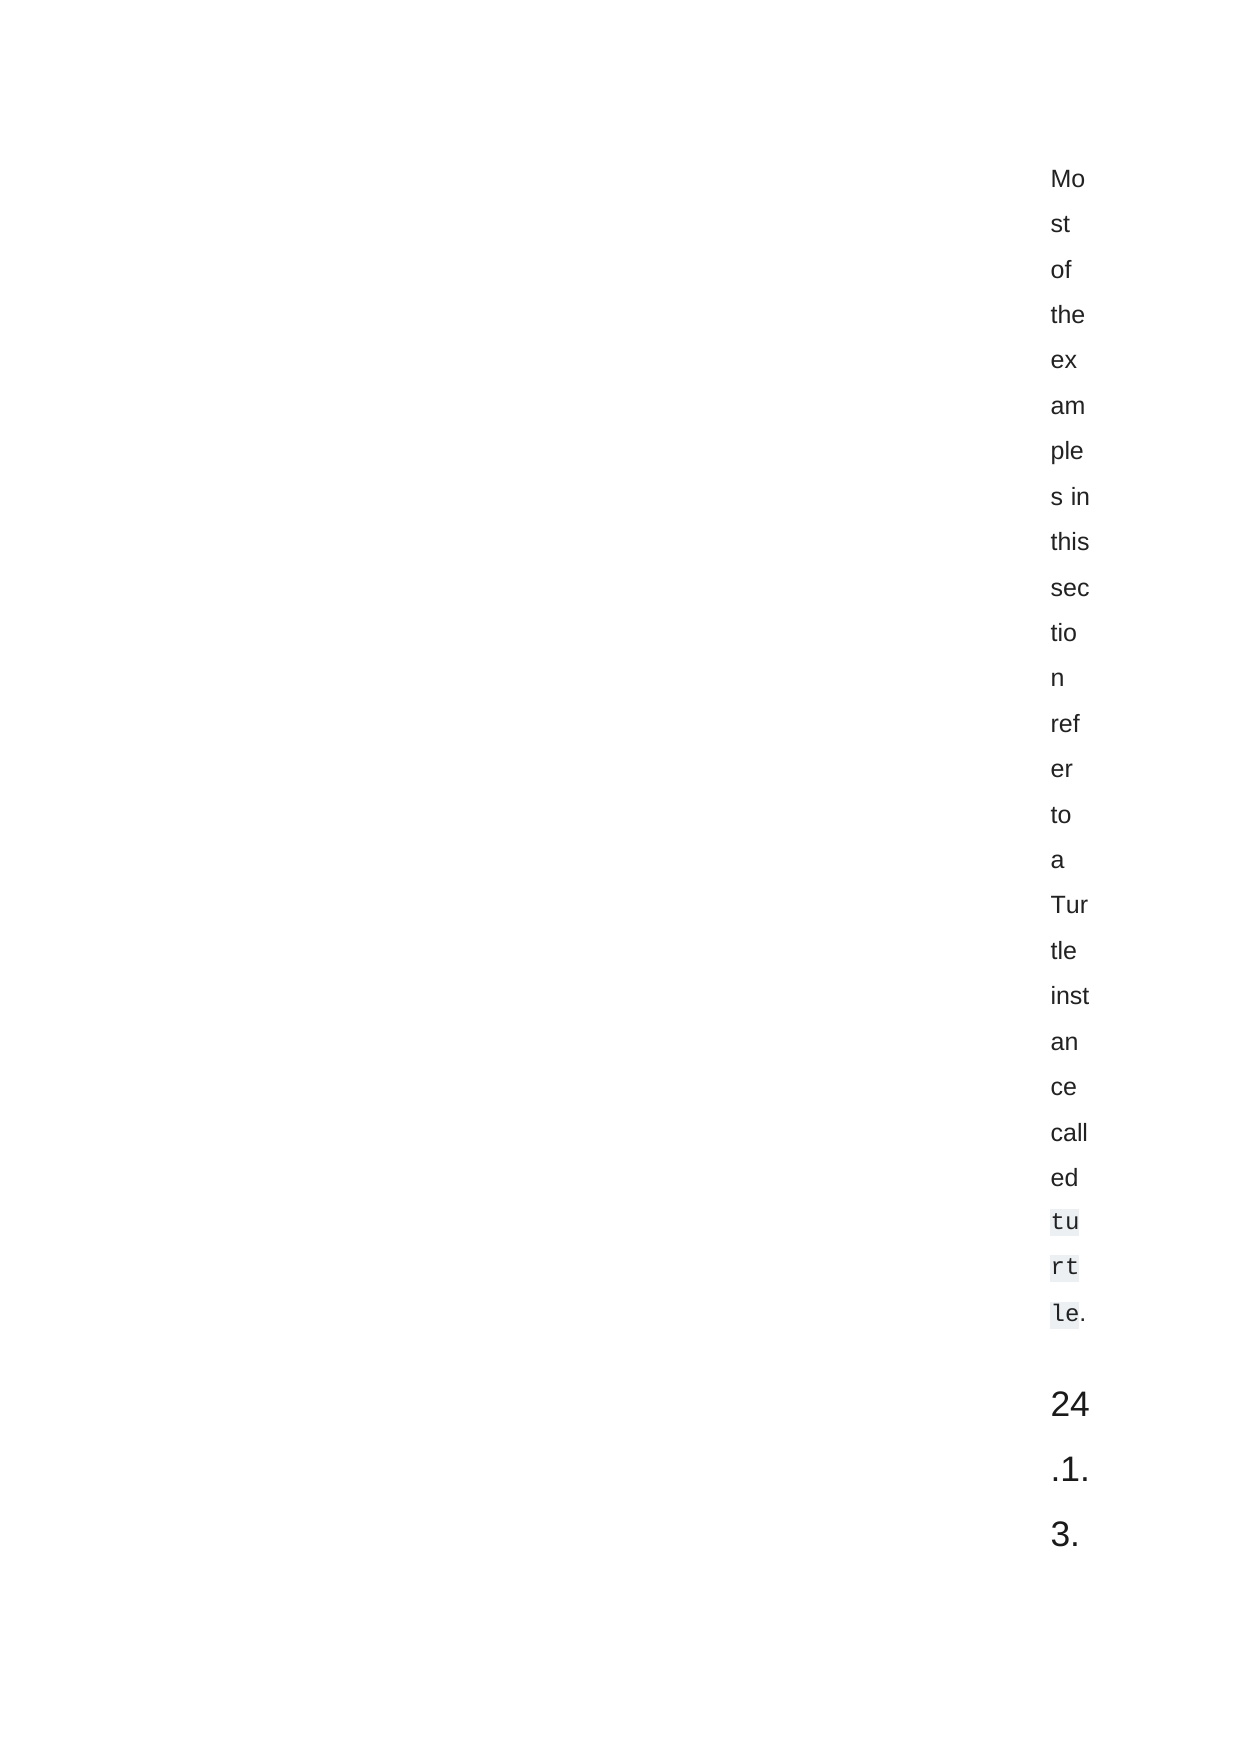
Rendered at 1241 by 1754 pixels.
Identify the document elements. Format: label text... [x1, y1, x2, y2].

text Most of the examples in this section refer to a Turtle instance called turtle. [1050, 162, 1090, 1330]
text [1050, 1371, 1090, 1566]
